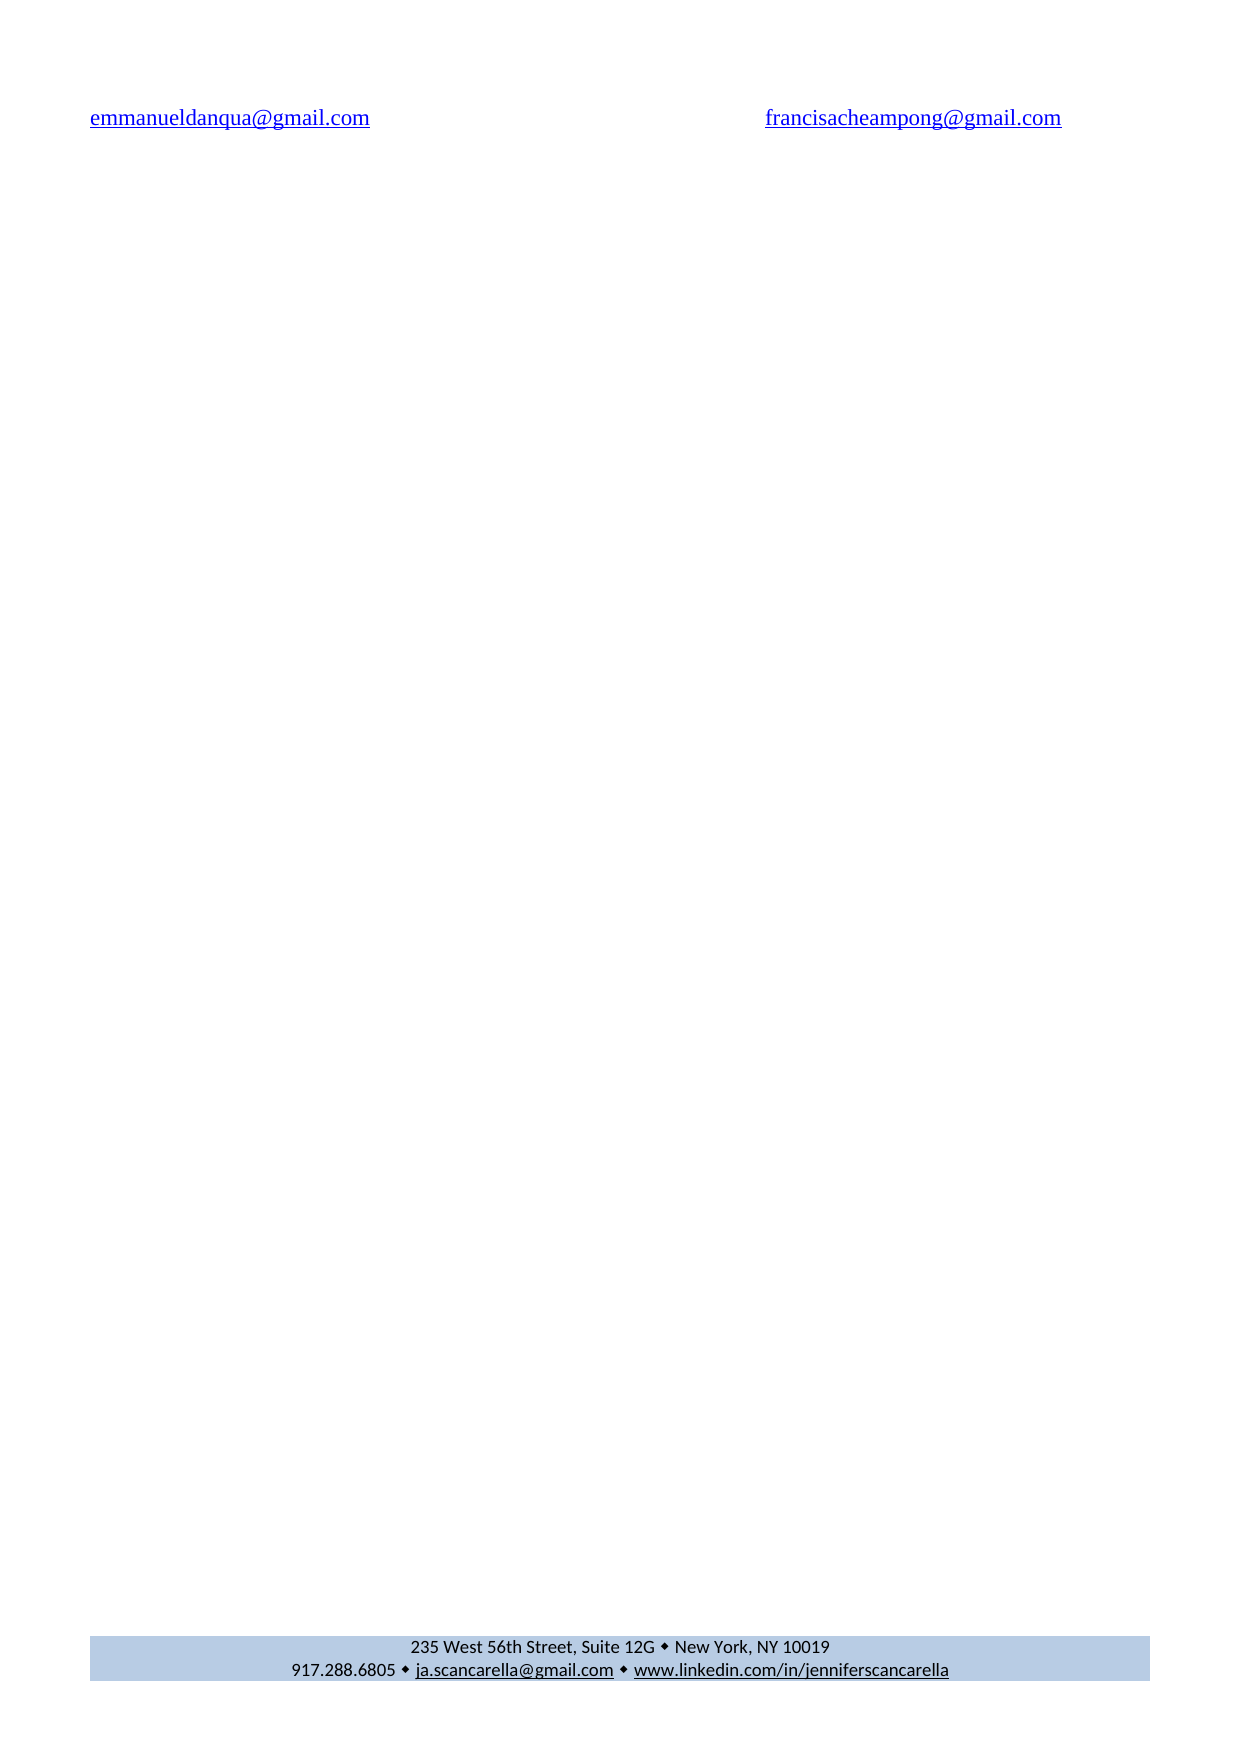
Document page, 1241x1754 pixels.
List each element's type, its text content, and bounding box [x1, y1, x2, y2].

text emmanueldanqua@gmail.com francisacheampong@gmail.com [90, 104, 1150, 130]
